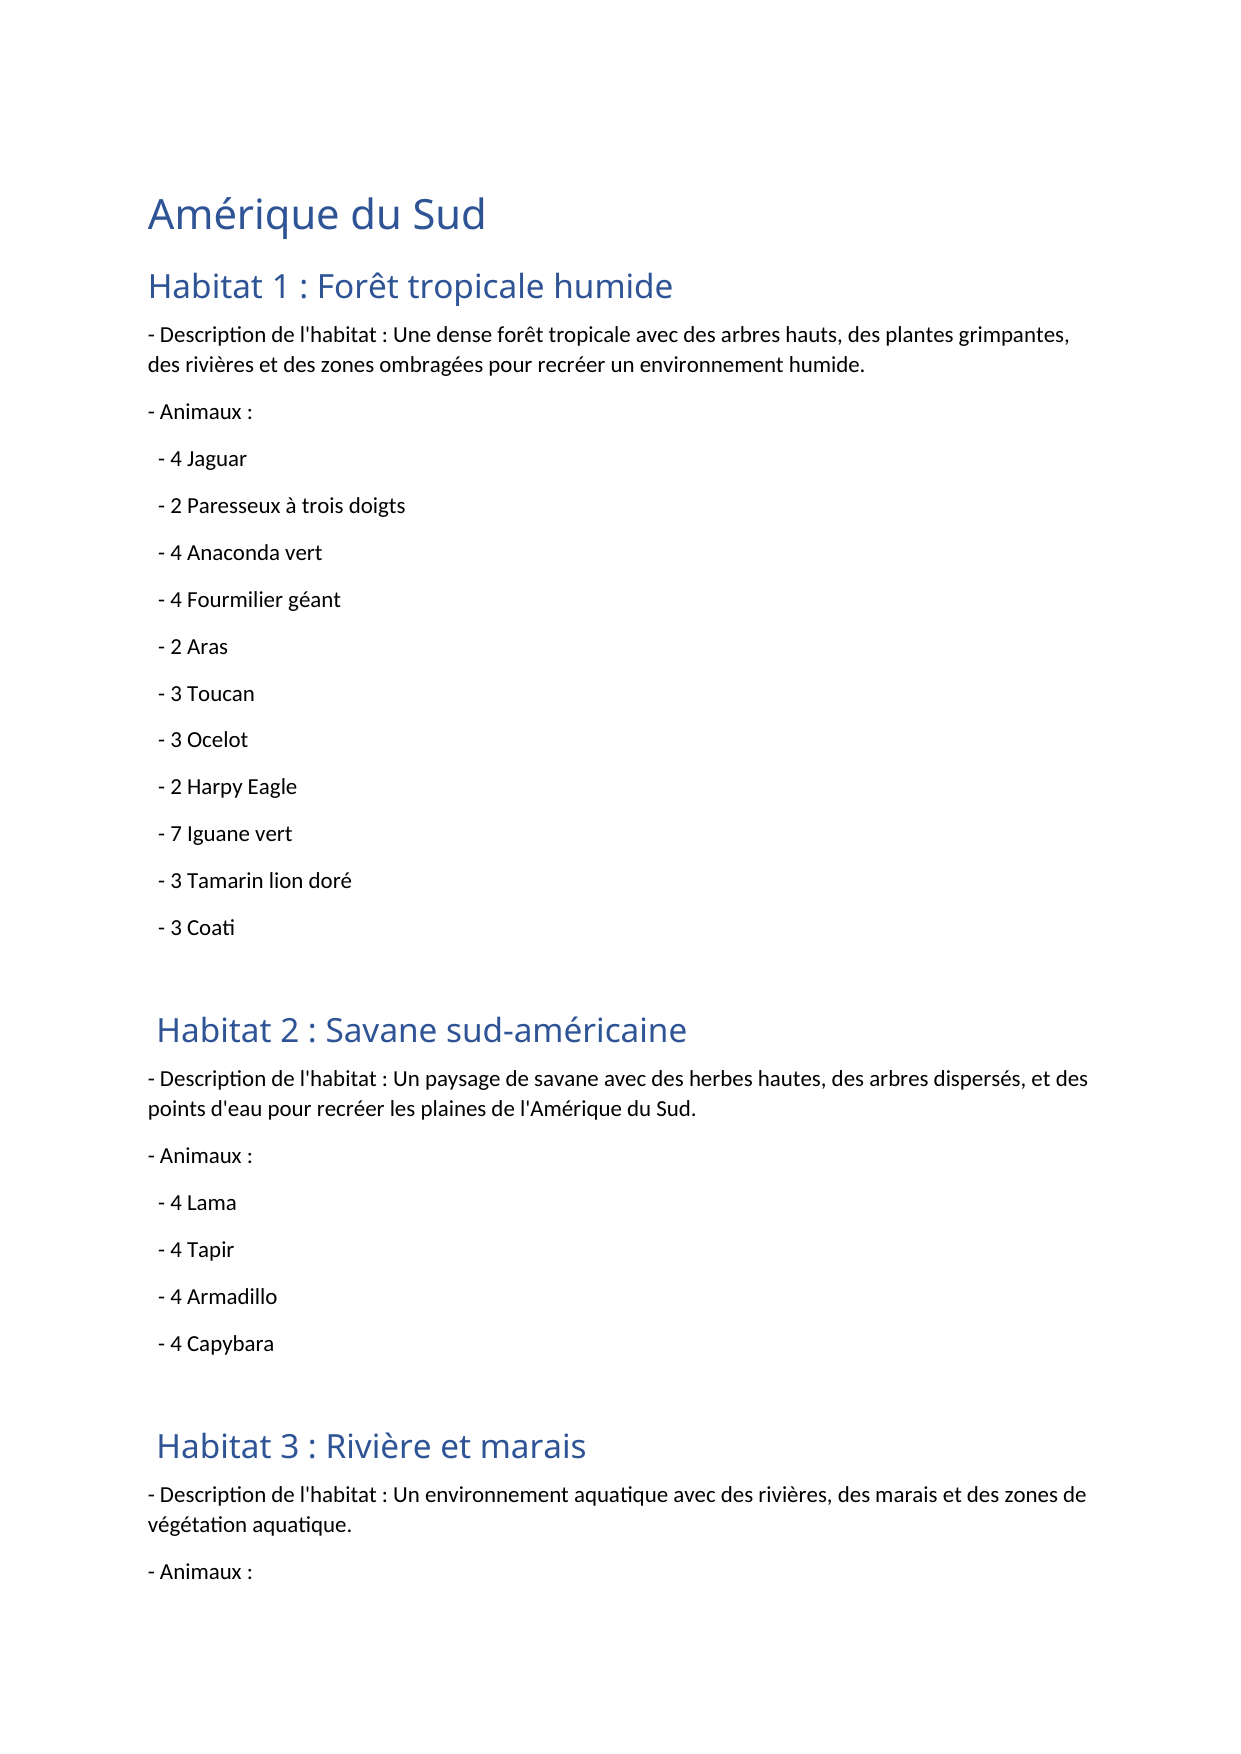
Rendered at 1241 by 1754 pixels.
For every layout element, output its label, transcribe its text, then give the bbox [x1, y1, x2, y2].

text - 4 Anaconda vert [148, 538, 1093, 566]
text - Animaux : [148, 1557, 1093, 1585]
subtitle Habitat 1 : Forêt tropicale humide [148, 263, 1093, 308]
text - 2 Paresseux à trois doigts [148, 491, 1093, 519]
subtitle Amérique du Sud [148, 185, 1093, 242]
text - 3 Coati [148, 913, 1093, 941]
text - 7 Iguane vert [148, 819, 1093, 847]
text - Description de l'habitat : Une dense forêt tropicale avec des arbres hauts, des plantes grimpantes, des rivières et des zones ombragées pour recréer un environnement humide. [148, 320, 1093, 378]
text - 2 Aras [148, 632, 1093, 660]
text - 4 Jaguar [148, 444, 1093, 472]
text - 4 Capybara [148, 1329, 1093, 1357]
text - Animaux : [148, 1141, 1093, 1169]
text - 3 Toucan [148, 679, 1093, 707]
text - Description de l'habitat : Un environnement aquatique avec des rivières, des marais et des zones de végétation aquatique. [148, 1480, 1093, 1538]
text - 4 Tapir [148, 1235, 1093, 1263]
text - Animaux : [148, 397, 1093, 425]
subtitle Habitat 3 : Rivière et marais [148, 1422, 1093, 1468]
text - 3 Tamarin lion doré [148, 866, 1093, 894]
text - Description de l'habitat : Un paysage de savane avec des herbes hautes, des arbres dispersés, et des points d'eau pour recréer les plaines de l'Amérique du Sud. [148, 1064, 1093, 1122]
text - 4 Fourmilier géant [148, 585, 1093, 613]
text - 4 Armadillo [148, 1282, 1093, 1310]
text - 3 Ocelot [148, 726, 1093, 753]
text - 4 Lama [148, 1188, 1093, 1216]
text - 2 Harpy Eagle [148, 772, 1093, 800]
subtitle Habitat 2 : Savane sud-américaine [148, 1007, 1093, 1052]
